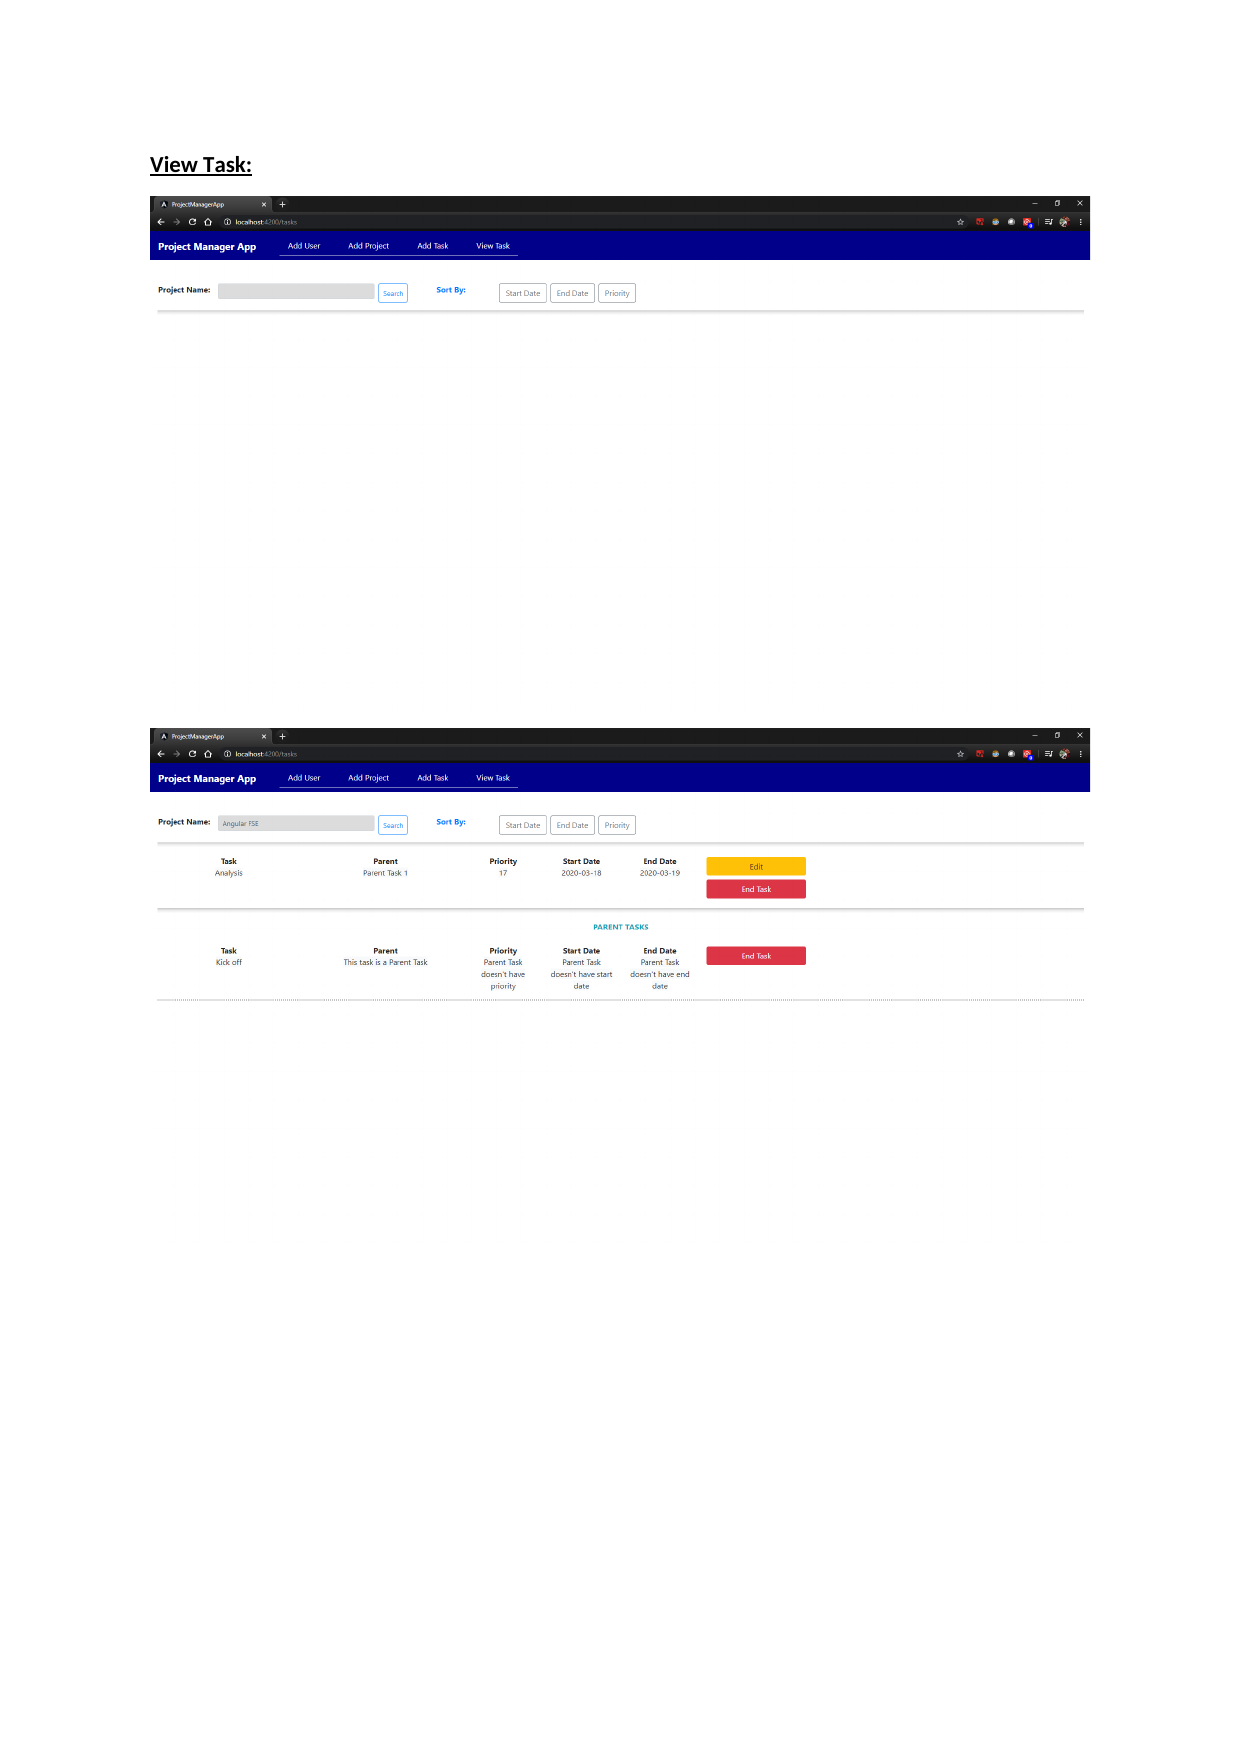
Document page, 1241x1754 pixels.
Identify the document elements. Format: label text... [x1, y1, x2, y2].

picture [150, 196, 1091, 711]
text View Task: [150, 150, 1090, 178]
picture [150, 728, 1091, 1243]
